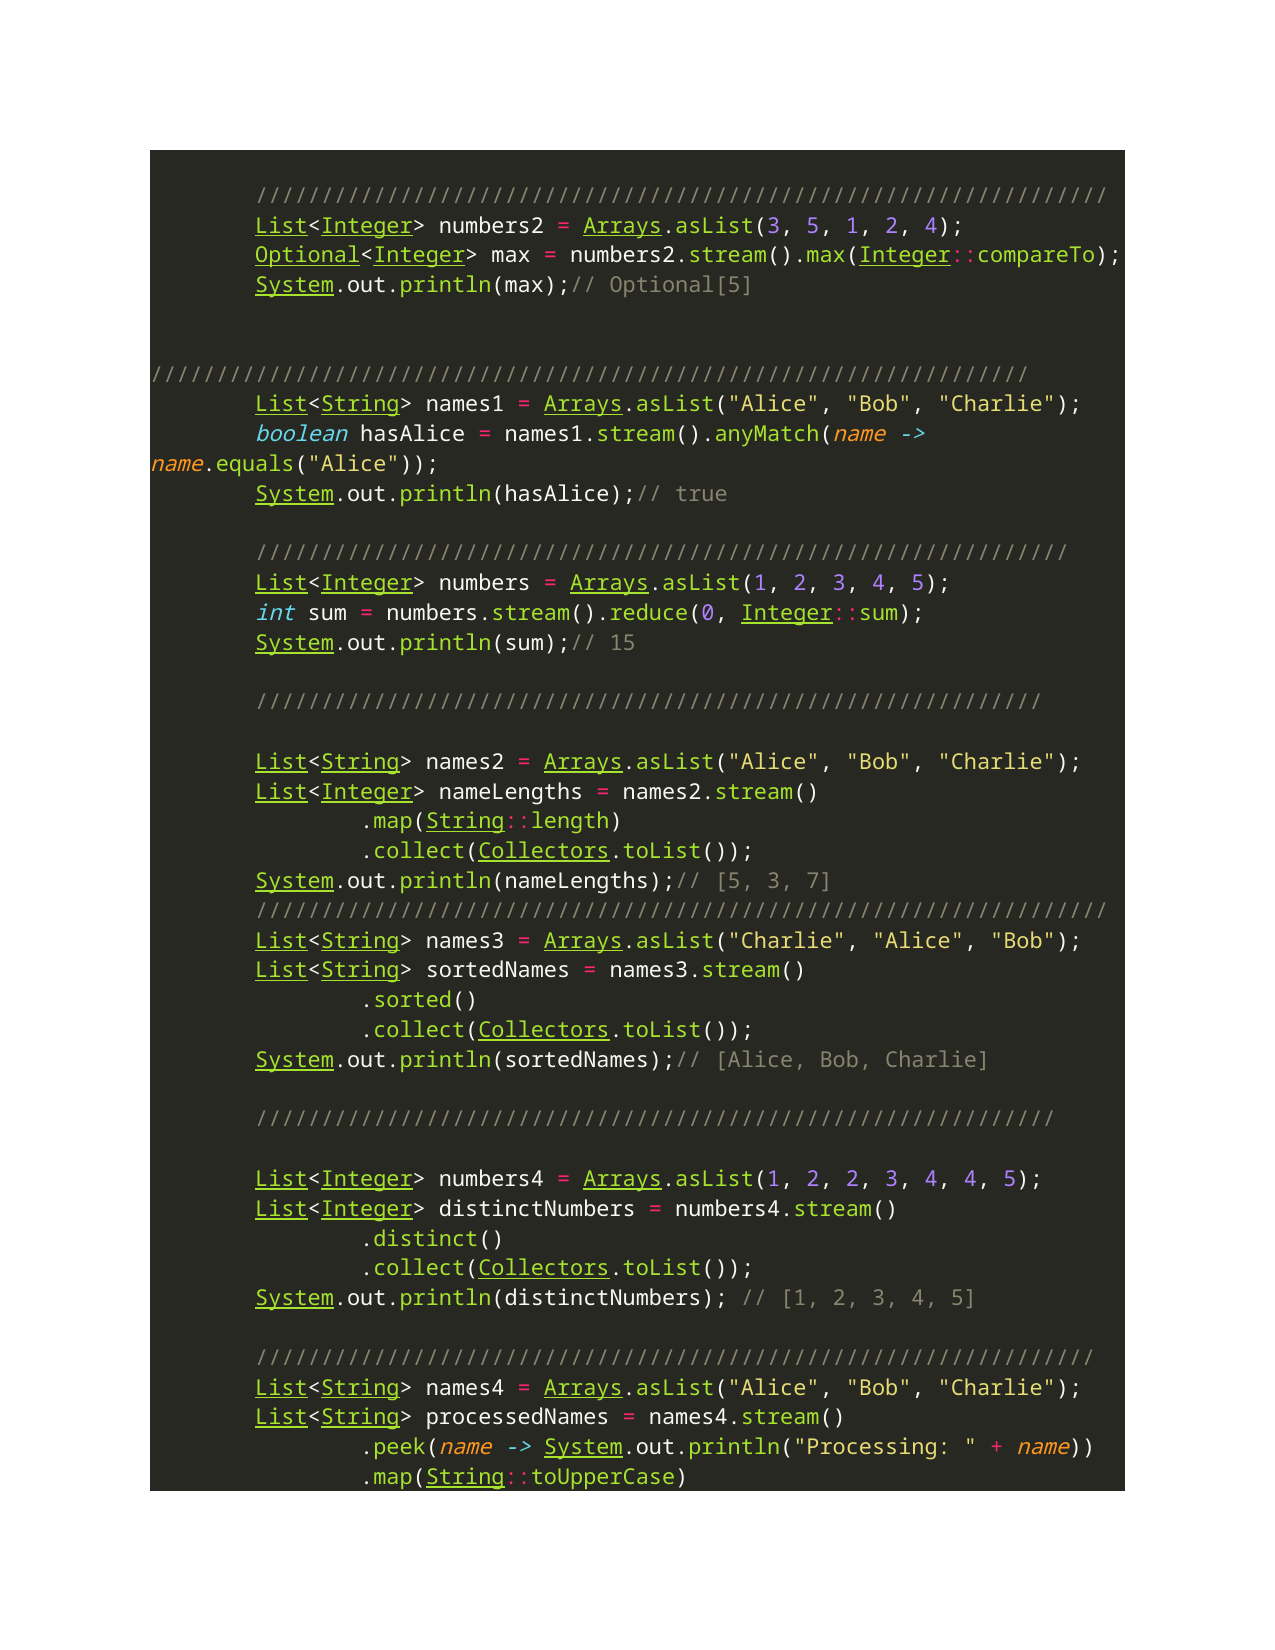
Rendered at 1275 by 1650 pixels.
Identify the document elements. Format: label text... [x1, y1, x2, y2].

text ///////////////////////////////////////////////////////////// [150, 1103, 1125, 1133]
text List<String> names2 = Arrays.asList("Alice", "Bob", "Charlie"); [150, 746, 1125, 776]
text //////////////////////////////////////////////////////////// [150, 686, 1125, 716]
text List<String> names4 = Arrays.asList("Alice", "Bob", "Charlie"); [150, 1371, 1125, 1401]
text .sorted() [150, 984, 1125, 1014]
text List<String> names3 = Arrays.asList("Charlie", "Alice", "Bob"); [150, 924, 1125, 954]
text .map(String::toUpperCase) [150, 1461, 1125, 1491]
text List<Integer> nameLengths = names2.stream() [150, 776, 1125, 805]
text ///////////////////////////////////////////////////////////////// [150, 180, 1125, 209]
text System.out.println(sortedNames);// [Alice, Bob, Charlie] [150, 1044, 1125, 1073]
text System.out.println(nameLengths);// [5, 3, 7] [150, 865, 1125, 895]
text System.out.println(distinctNumbers); // [1, 2, 3, 4, 5] [150, 1282, 1125, 1312]
text List<Integer> distinctNumbers = numbers4.stream() [150, 1193, 1125, 1222]
text .collect(Collectors.toList()); [150, 1252, 1125, 1282]
text .distinct() [150, 1222, 1125, 1252]
text .peek(name -> System.out.println("Processing: " + name)) [150, 1431, 1125, 1461]
text ////////////////////////////////////////////////////////////// [150, 537, 1125, 567]
text .collect(Collectors.toList()); [150, 835, 1125, 865]
text //////////////////////////////////////////////////////////////// [150, 1342, 1125, 1371]
text Optional<Integer> max = numbers2.stream().max(Integer::compareTo); [150, 239, 1125, 269]
text List<Integer> numbers4 = Arrays.asList(1, 2, 2, 3, 4, 4, 5); [150, 1163, 1125, 1193]
text List<String> processedNames = names4.stream() [150, 1401, 1125, 1431]
text System.out.println(hasAlice);// true [150, 478, 1125, 507]
text boolean hasAlice = names1.stream().anyMatch(name -> name.equals("Alice")); [150, 418, 1125, 478]
text List<Integer> numbers = Arrays.asList(1, 2, 3, 4, 5); [150, 567, 1125, 597]
text /////////////////////////////////////////////////////////////////// [150, 329, 1125, 388]
text ///////////////////////////////////////////////////////////////// [150, 895, 1125, 924]
text int sum = numbers.stream().reduce(0, Integer::sum); [150, 597, 1125, 627]
text List<String> names1 = Arrays.asList("Alice", "Bob", "Charlie"); [150, 388, 1125, 418]
text System.out.println(max);// Optional[5] [150, 269, 1125, 299]
text List<String> sortedNames = names3.stream() [150, 954, 1125, 984]
text List<Integer> numbers2 = Arrays.asList(3, 5, 1, 2, 4); [150, 209, 1125, 239]
text .collect(Collectors.toList()); [150, 1014, 1125, 1044]
text .map(String::length) [150, 805, 1125, 835]
text System.out.println(sum);// 15 [150, 627, 1125, 656]
